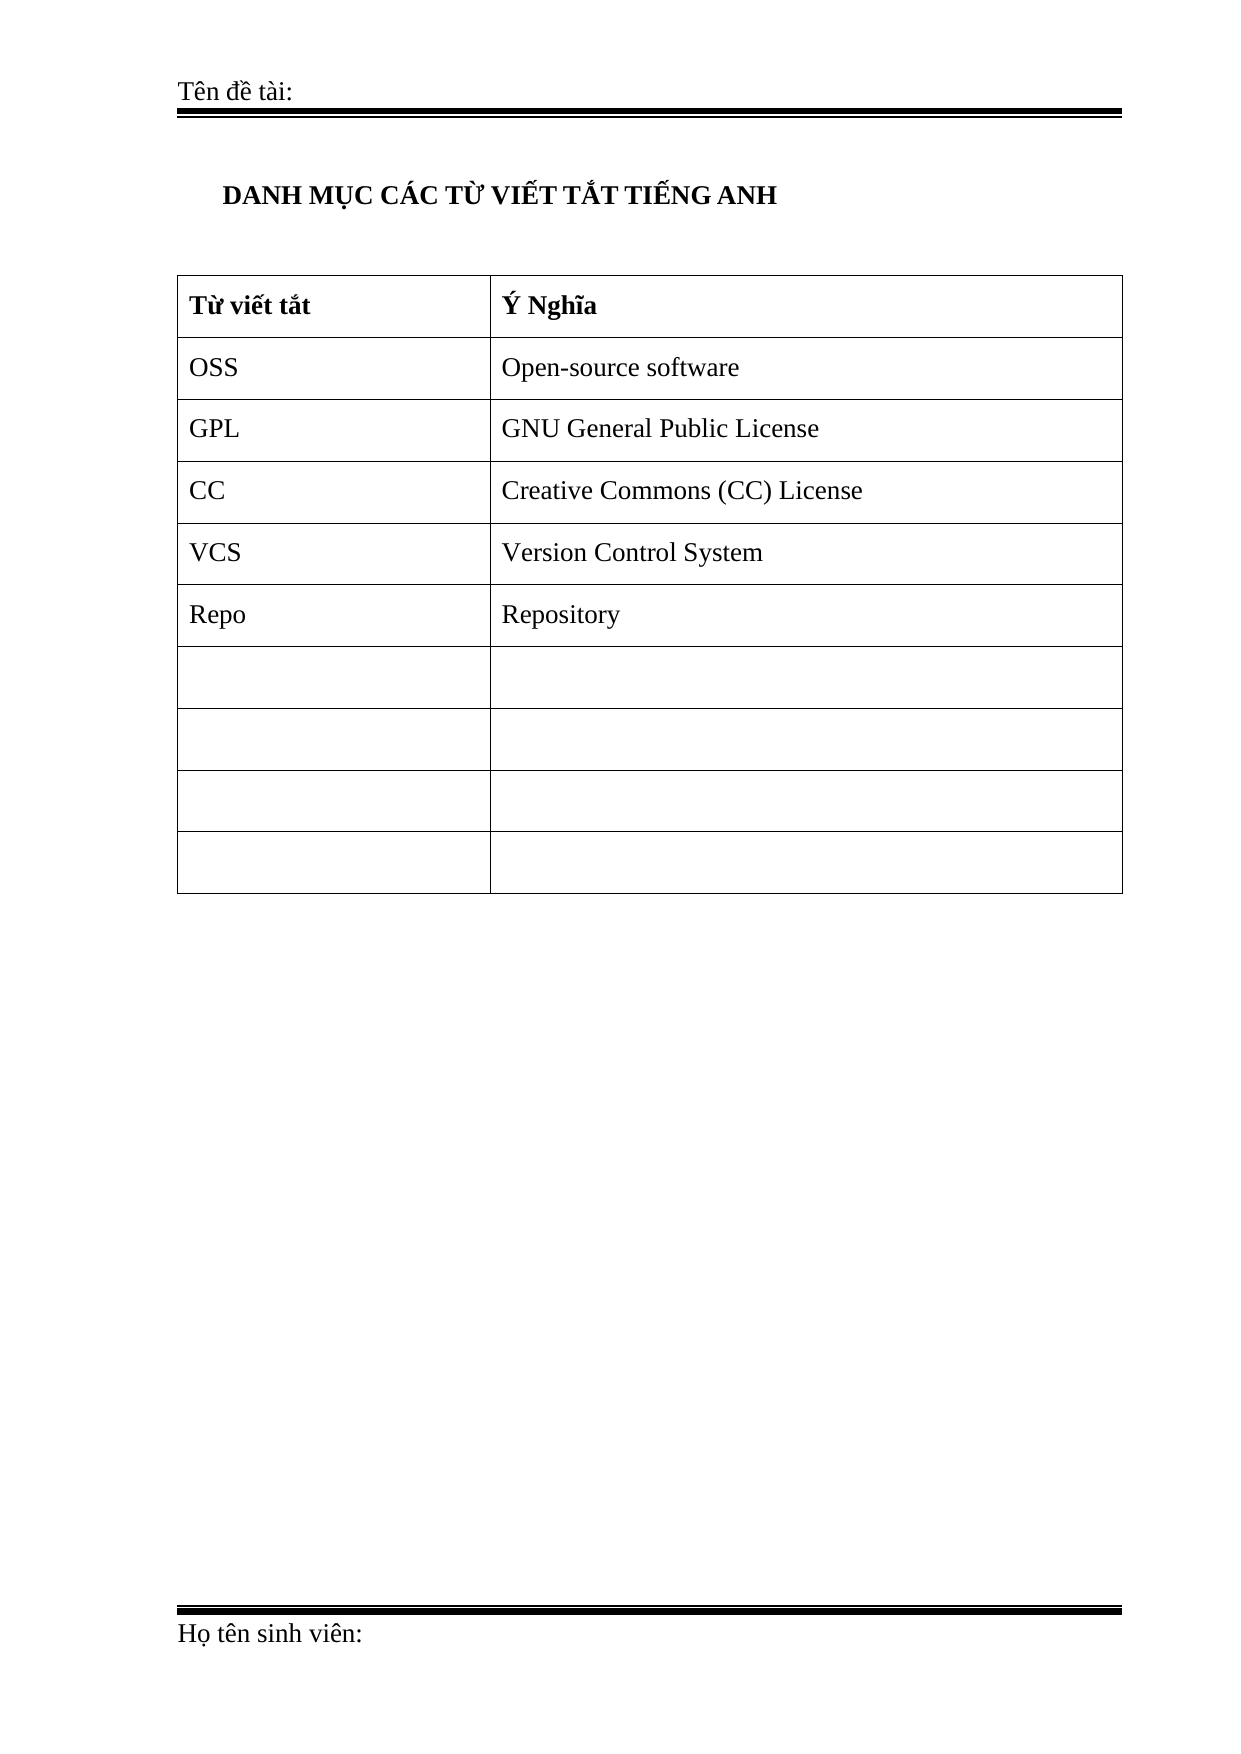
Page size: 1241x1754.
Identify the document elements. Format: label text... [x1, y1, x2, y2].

table_cell Repo [178, 585, 490, 646]
table_cell [491, 832, 1122, 893]
table_header Ý Nghĩa [491, 276, 1122, 337]
table_cell Open-source software [491, 338, 1122, 399]
table_cell OSS [178, 338, 490, 399]
table_cell Repository [491, 585, 1122, 646]
table_cell VCS [178, 524, 490, 584]
table_cell [491, 709, 1122, 769]
table_cell GNU General Public License [491, 400, 1122, 461]
table_cell [178, 832, 490, 893]
subtitle DANH MỤC CÁC TỪ VIẾT TẮT TIẾNG ANH [222, 179, 1122, 210]
table_cell [178, 709, 490, 769]
table_cell [178, 647, 490, 708]
table_cell [178, 771, 490, 831]
table_cell [491, 647, 1122, 708]
table_cell [491, 771, 1122, 831]
table_header Từ viết tắt [178, 276, 490, 337]
table_cell GPL [178, 400, 490, 461]
table_cell Creative Commons (CC) License [491, 462, 1122, 522]
table_cell CC [178, 462, 490, 522]
table_cell Version Control System [491, 524, 1122, 584]
